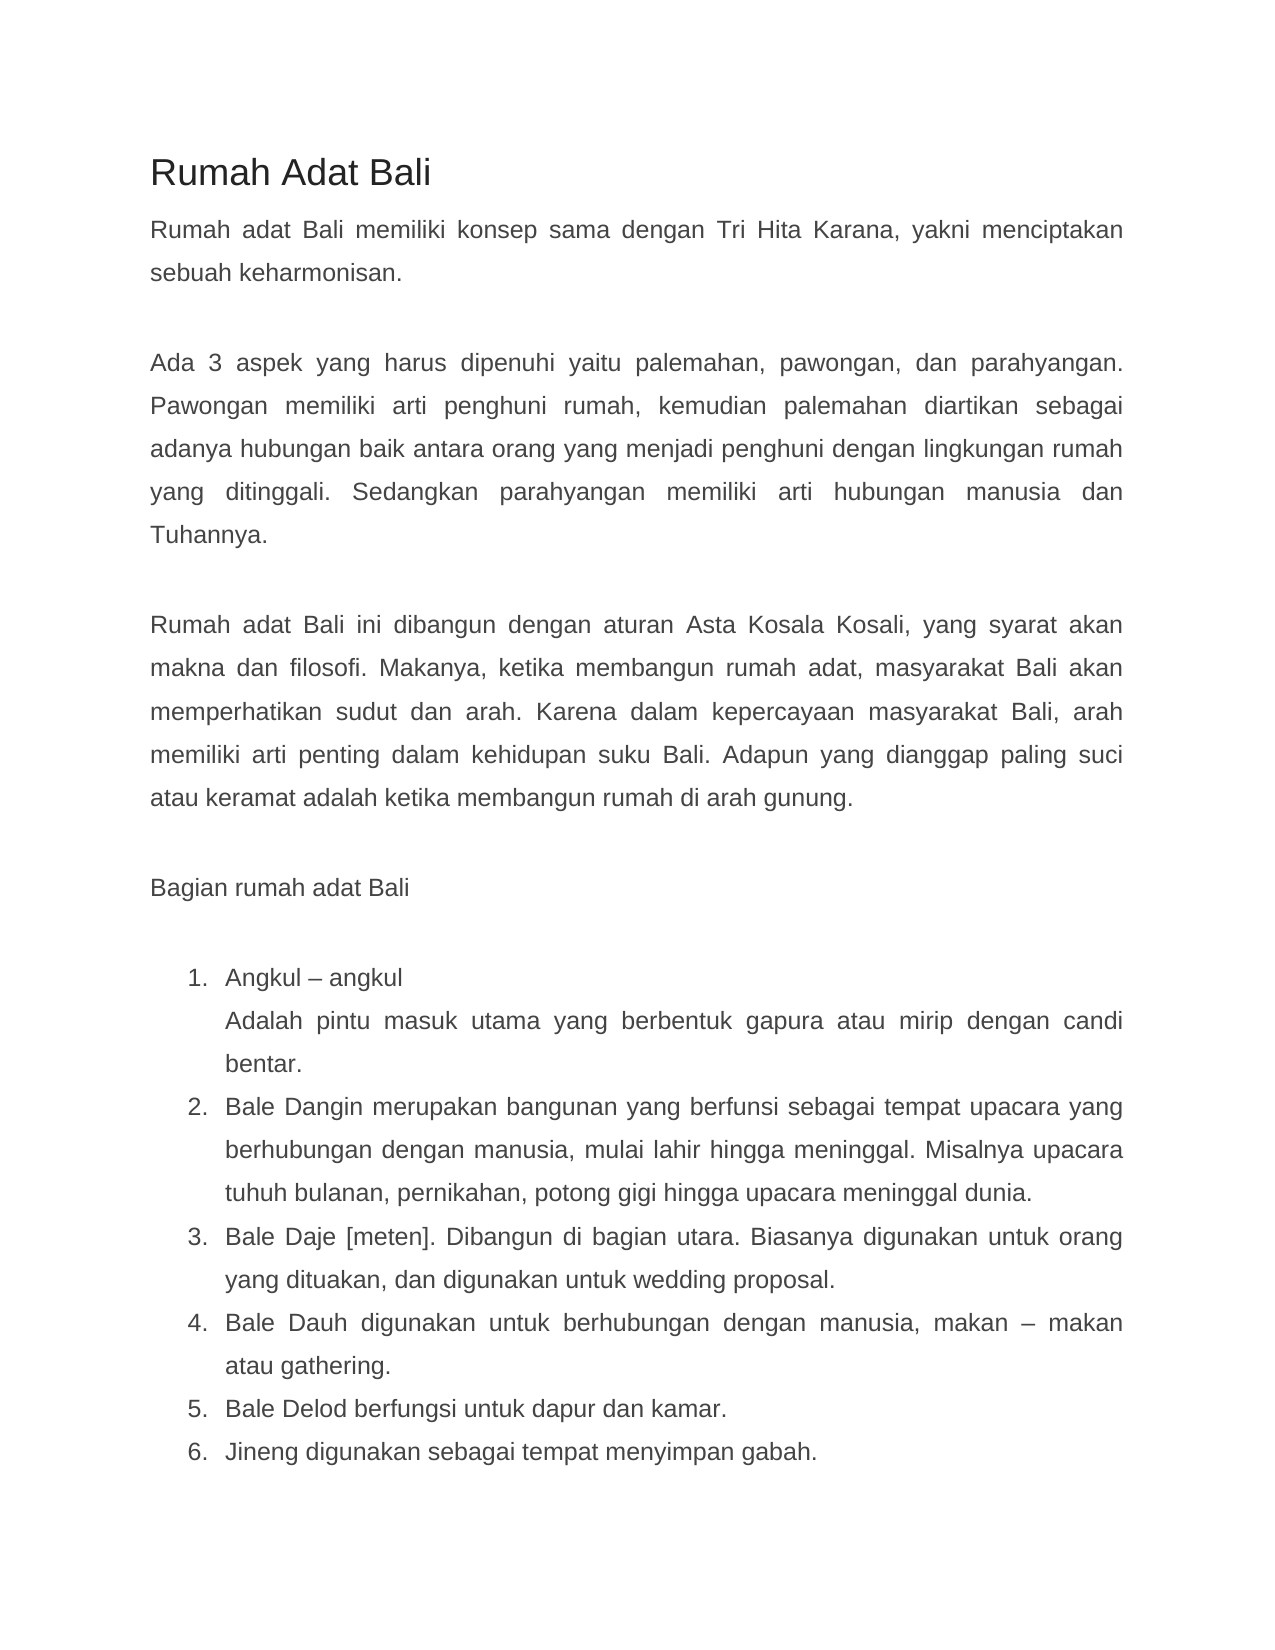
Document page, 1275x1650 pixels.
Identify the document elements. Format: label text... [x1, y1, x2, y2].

text Rumah Adat Bali [150, 150, 1125, 193]
list Bale Daje [meten]. Dibangun di bagian utara. Biasanya digunakan untuk orang yang dituakan, dan digunakan untuk wedding proposal. [187, 1222, 1125, 1293]
text Ada 3 aspek yang harus dipenuhi yaitu palemahan, pawongan, dan parahyangan. Pawongan memiliki arti penghuni rumah, kemudian palemahan diartikan sebagai adanya hubungan baik antara orang yang menjadi penghuni dengan lingkungan rumah yang ditinggali. Sedangkan parahyangan memiliki arti hubungan manusia dan Tuhannya. [150, 348, 1125, 549]
text Rumah adat Bali memiliki konsep sama dengan Tri Hita Karana, yakni menciptakan sebuah keharmonisan. [150, 215, 1125, 287]
list Bale Dangin merupakan bangunan yang berfunsi sebagai tempat upacara yang berhubungan dengan manusia, mulai lahir hingga meninggal. Misalnya upacara tuhuh bulanan, pernikahan, potong gigi hingga upacara meninggal dunia. [187, 1092, 1125, 1207]
text Bagian rumah adat Bali [150, 873, 1125, 902]
list Jineng digunakan sebagai tempat menyimpan gabah. [187, 1437, 1125, 1466]
text Rumah adat Bali ini dibangun dengan aturan Asta Kosala Kosali, yang syarat akan makna dan filosofi. Makanya, ketika membangun rumah adat, masyarakat Bali akan memperhatikan sudut dan arah. Karena dalam kepercayaan masyarakat Bali, arah memiliki arti penting dalam kehidupan suku Bali. Adapun yang dianggap paling suci atau keramat adalah ketika membangun rumah di arah gunung. [150, 610, 1125, 812]
list Bale Dauh digunakan untuk berhubungan dengan manusia, makan – makan atau gathering. [187, 1308, 1125, 1380]
list Bale Delod berfungsi untuk dapur dan kamar. [187, 1394, 1125, 1423]
list Adalah pintu masuk utama yang berbentuk gapura atau mirip dengan candi bentar. [225, 1006, 1125, 1078]
list Angkul – angkul [187, 963, 1125, 992]
